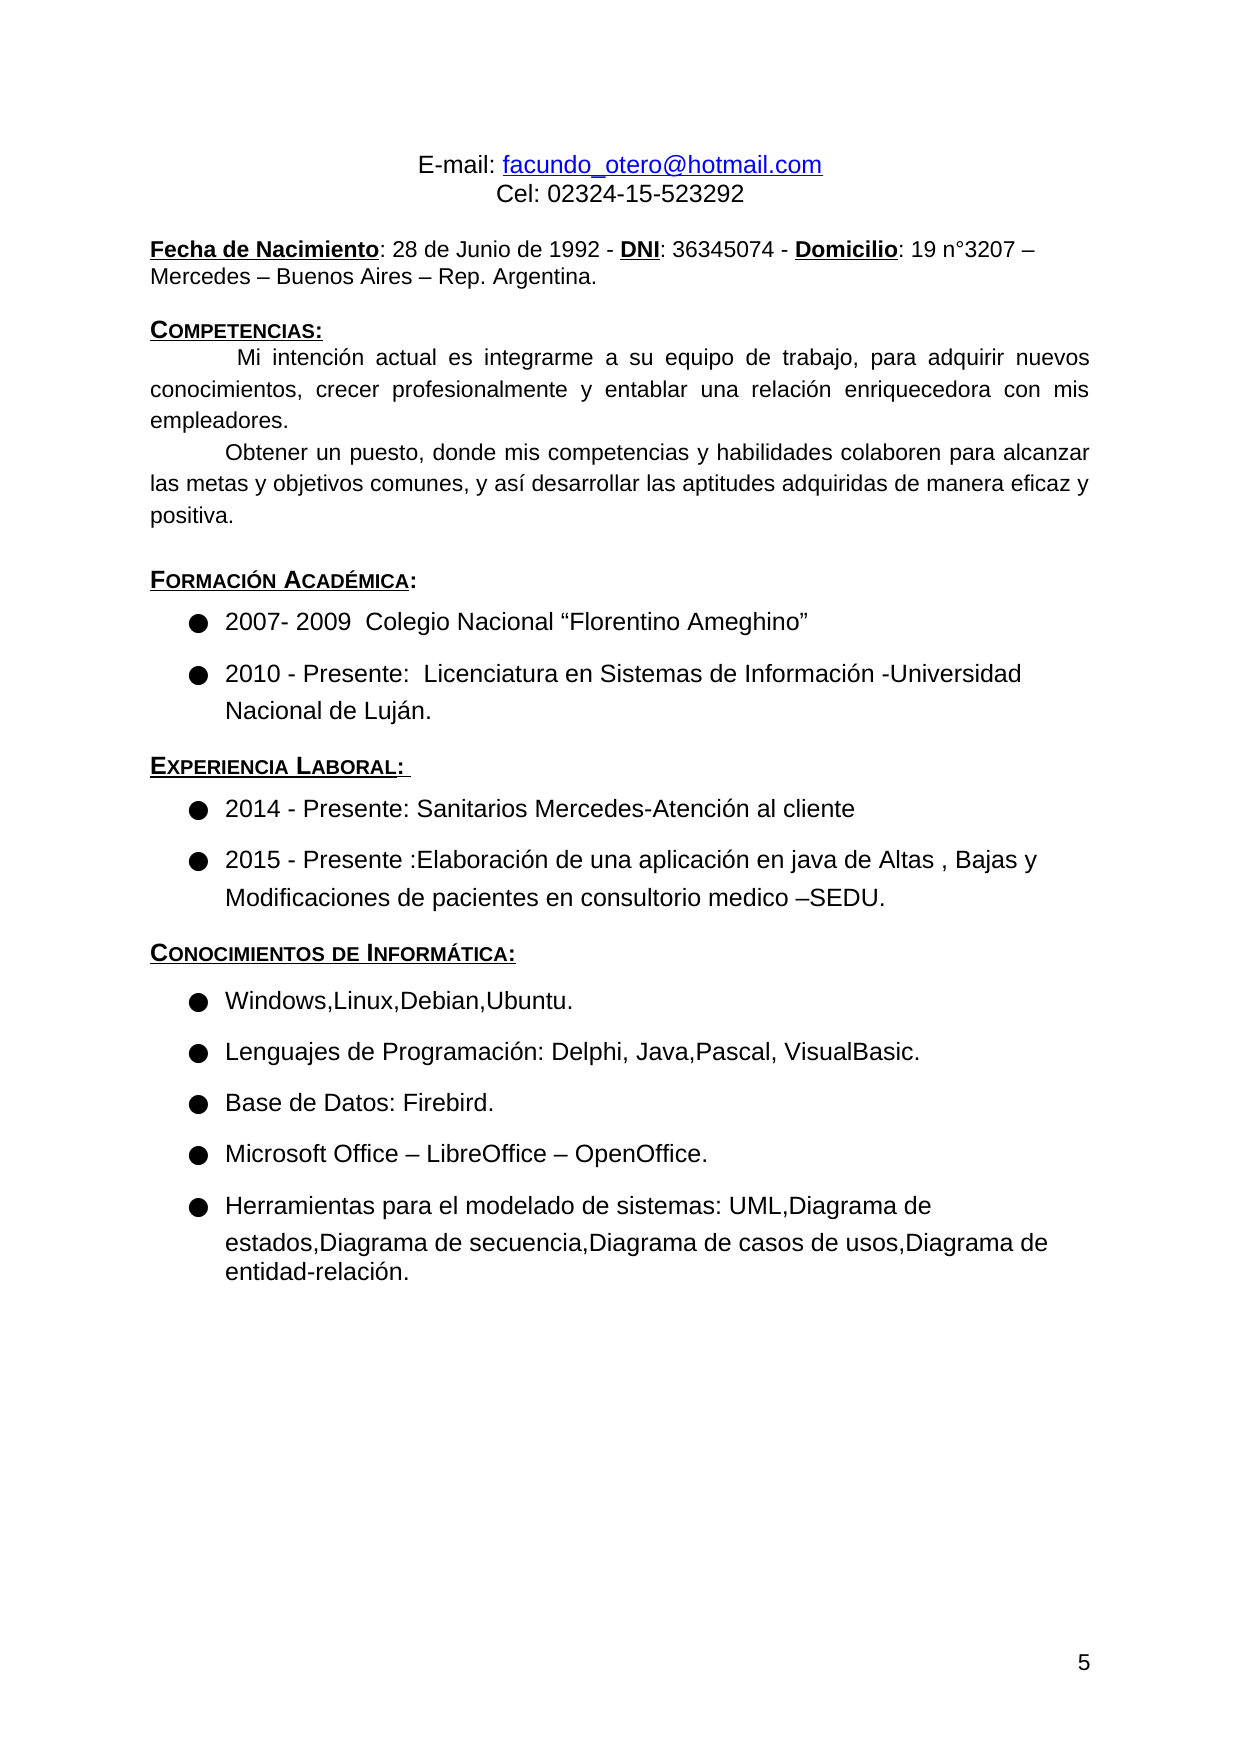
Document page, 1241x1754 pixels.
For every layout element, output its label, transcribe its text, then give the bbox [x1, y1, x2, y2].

text Experiencia Laboral: [150, 751, 1090, 780]
text Obtener un puesto, donde mis competencias y habilidades colaboren para alcanzar las metas y objetivos comunes, y así desarrollar las aptitudes adquiridas de manera eficaz y positiva. [150, 439, 1090, 528]
list Microsoft Office – LibreOffice – OpenOffice. [187, 1126, 1090, 1177]
text Competencias: [150, 315, 1090, 344]
list 2014 - Presente: Sanitarios Mercedes-Atención al cliente [187, 780, 1090, 831]
text Fecha de Nacimiento: 28 de Junio de 1992 - DNI: 36345074 - Domicilio: 19 n°3207 – Mercedes – Buenos Aires – Rep. Argentina. [150, 236, 1090, 289]
text Mi intención actual es integrarme a su equipo de trabajo, para adquirir nuevos conocimientos, crecer profesionalmente y entablar una relación enriquecedora con mis empleadores. [150, 344, 1090, 433]
text Formación Académica: [150, 565, 1090, 594]
text E-mail: facundo_otero@hotmail.com [150, 150, 1090, 179]
list Windows,Linux,Debian,Ubuntu. [187, 972, 1090, 1023]
list Lenguajes de Programación: Delphi, Java,Pascal, VisualBasic. [187, 1023, 1090, 1075]
list Herramientas para el modelado de sistemas: UML,Diagrama de estados,Diagrama de secuencia,Diagrama de casos de usos,Diagrama de entidad-relación. [187, 1177, 1090, 1286]
text Conocimientos de Informática: [150, 938, 1090, 966]
text Cel: 02324-15-523292 [150, 179, 1090, 207]
list 2007- 2009 Colegio Nacional “Florentino Ameghino” [187, 594, 1090, 645]
list Base de Datos: Firebird. [187, 1075, 1090, 1126]
list 2010 - Presente: Licenciatura en Sistemas de Información -Universidad Nacional de Luján. [187, 645, 1090, 725]
list 2015 - Presente :Elaboración de una aplicación en java de Altas , Bajas y Modificaciones de pacientes en consultorio medico –SEDU. [187, 831, 1090, 911]
